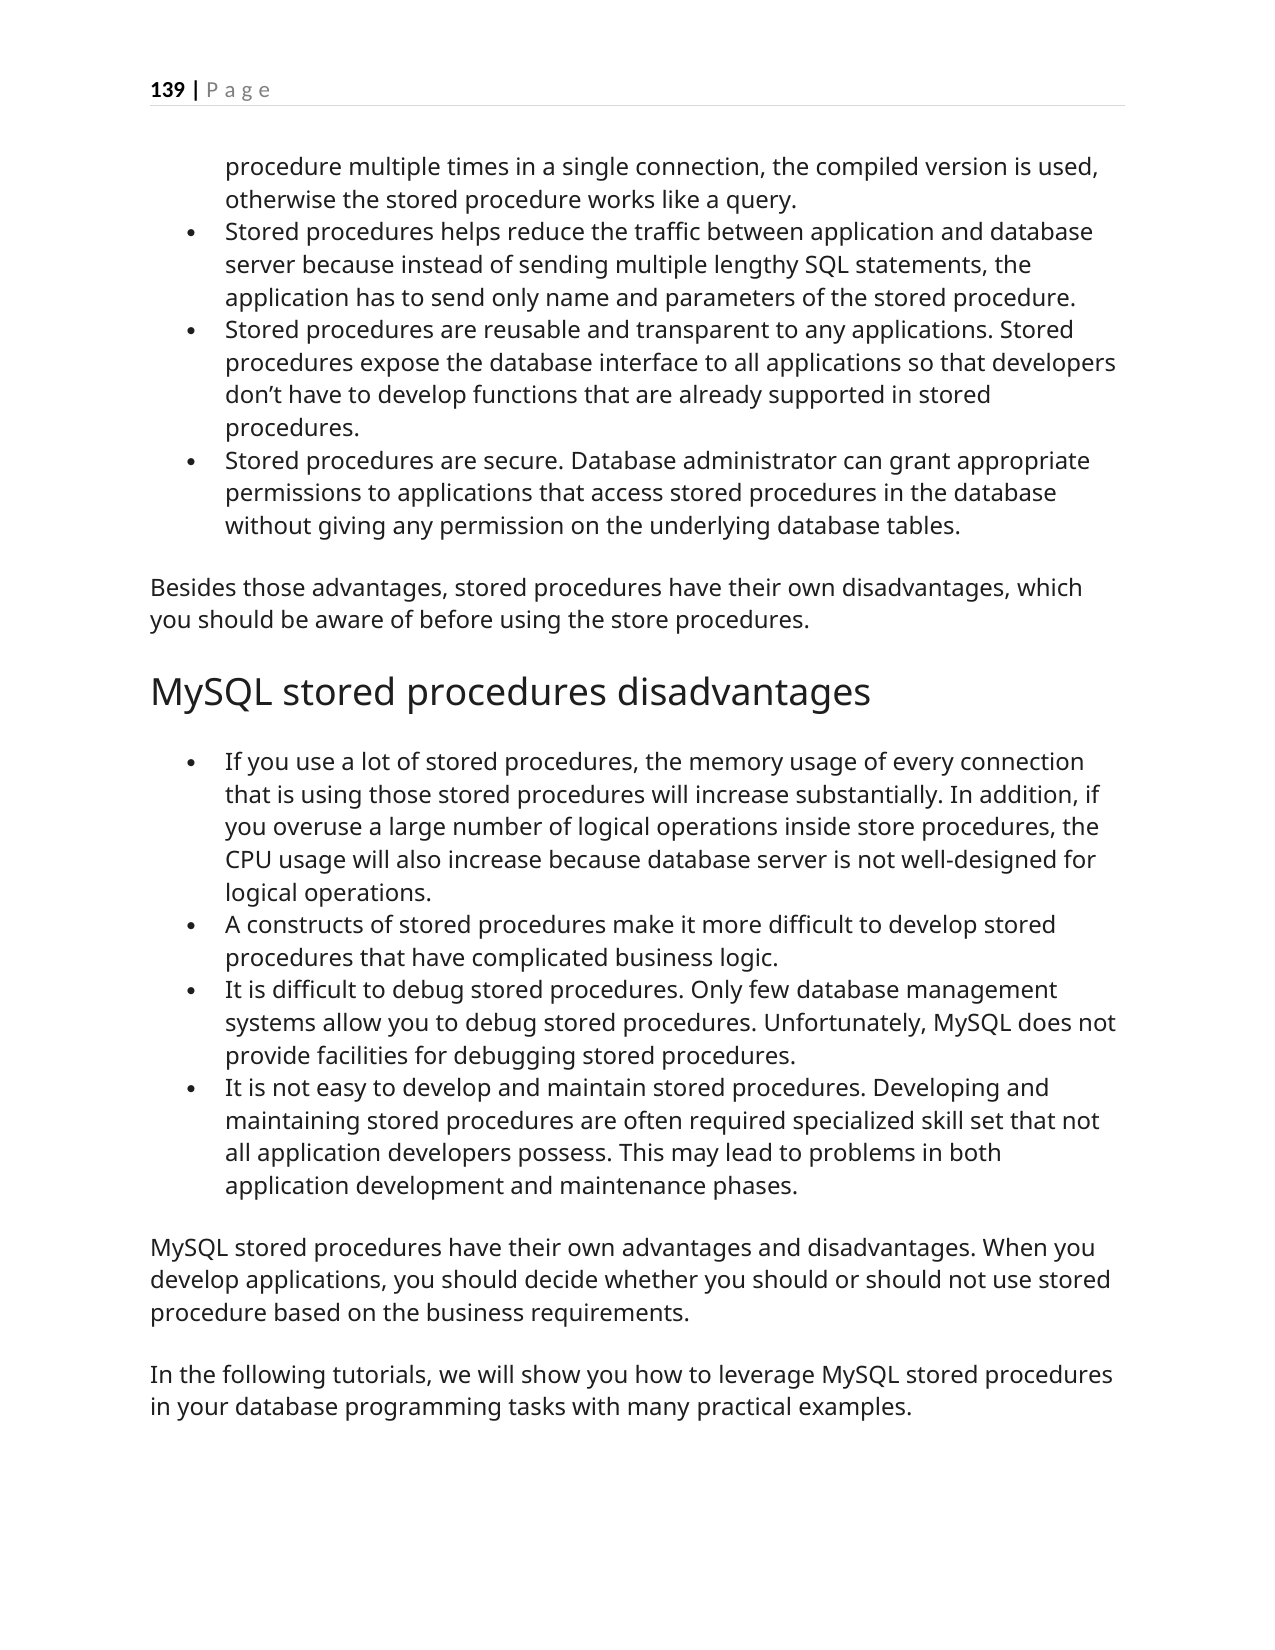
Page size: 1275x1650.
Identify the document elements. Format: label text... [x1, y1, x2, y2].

text In the following tutorials, we will show you how to leverage MySQL stored procedures in your database programming tasks with many practical examples. [150, 1358, 1125, 1423]
list If you use a lot of stored procedures, the memory usage of every connection that is using those stored procedures will increase substantially. In addition, if you overuse a large number of logical operations inside store procedures, the CPU usage will also increase because database server is not well-designed for logical operations. [187, 745, 1125, 908]
text MySQL stored procedures disadvantages [150, 665, 1125, 716]
list Stored procedures are reusable and transparent to any applications. Stored procedures expose the database interface to all applications so that developers don’t have to develop functions that are already supported in stored procedures. [187, 313, 1125, 443]
list It is difficult to debug stored procedures. Only few database management systems allow you to debug stored procedures. Unfortunately, MySQL does not provide facilities for debugging stored procedures. [187, 973, 1125, 1071]
text Besides those advantages, stored procedures have their own disadvantages, which you should be aware of before using the store procedures. [150, 570, 1125, 636]
list A constructs of stored procedures make it more difficult to develop stored procedures that have complicated business logic. [187, 908, 1125, 973]
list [187, 150, 1125, 215]
text MySQL stored procedures have their own advantages and disadvantages. When you develop applications, you should decide whether you should or should not use stored procedure based on the business requirements. [150, 1231, 1125, 1328]
list Stored procedures helps reduce the traffic between application and database server because instead of sending multiple lengthy SQL statements, the application has to send only name and parameters of the stored procedure. [187, 215, 1125, 313]
list Stored procedures are secure. Database administrator can grant appropriate permissions to applications that access stored procedures in the database without giving any permission on the underlying database tables. [187, 443, 1125, 541]
list It is not easy to develop and maintain stored procedures. Developing and maintaining stored procedures are often required specialized skill set that not all application developers possess. This may lead to problems in both application development and maintenance phases. [187, 1071, 1125, 1201]
